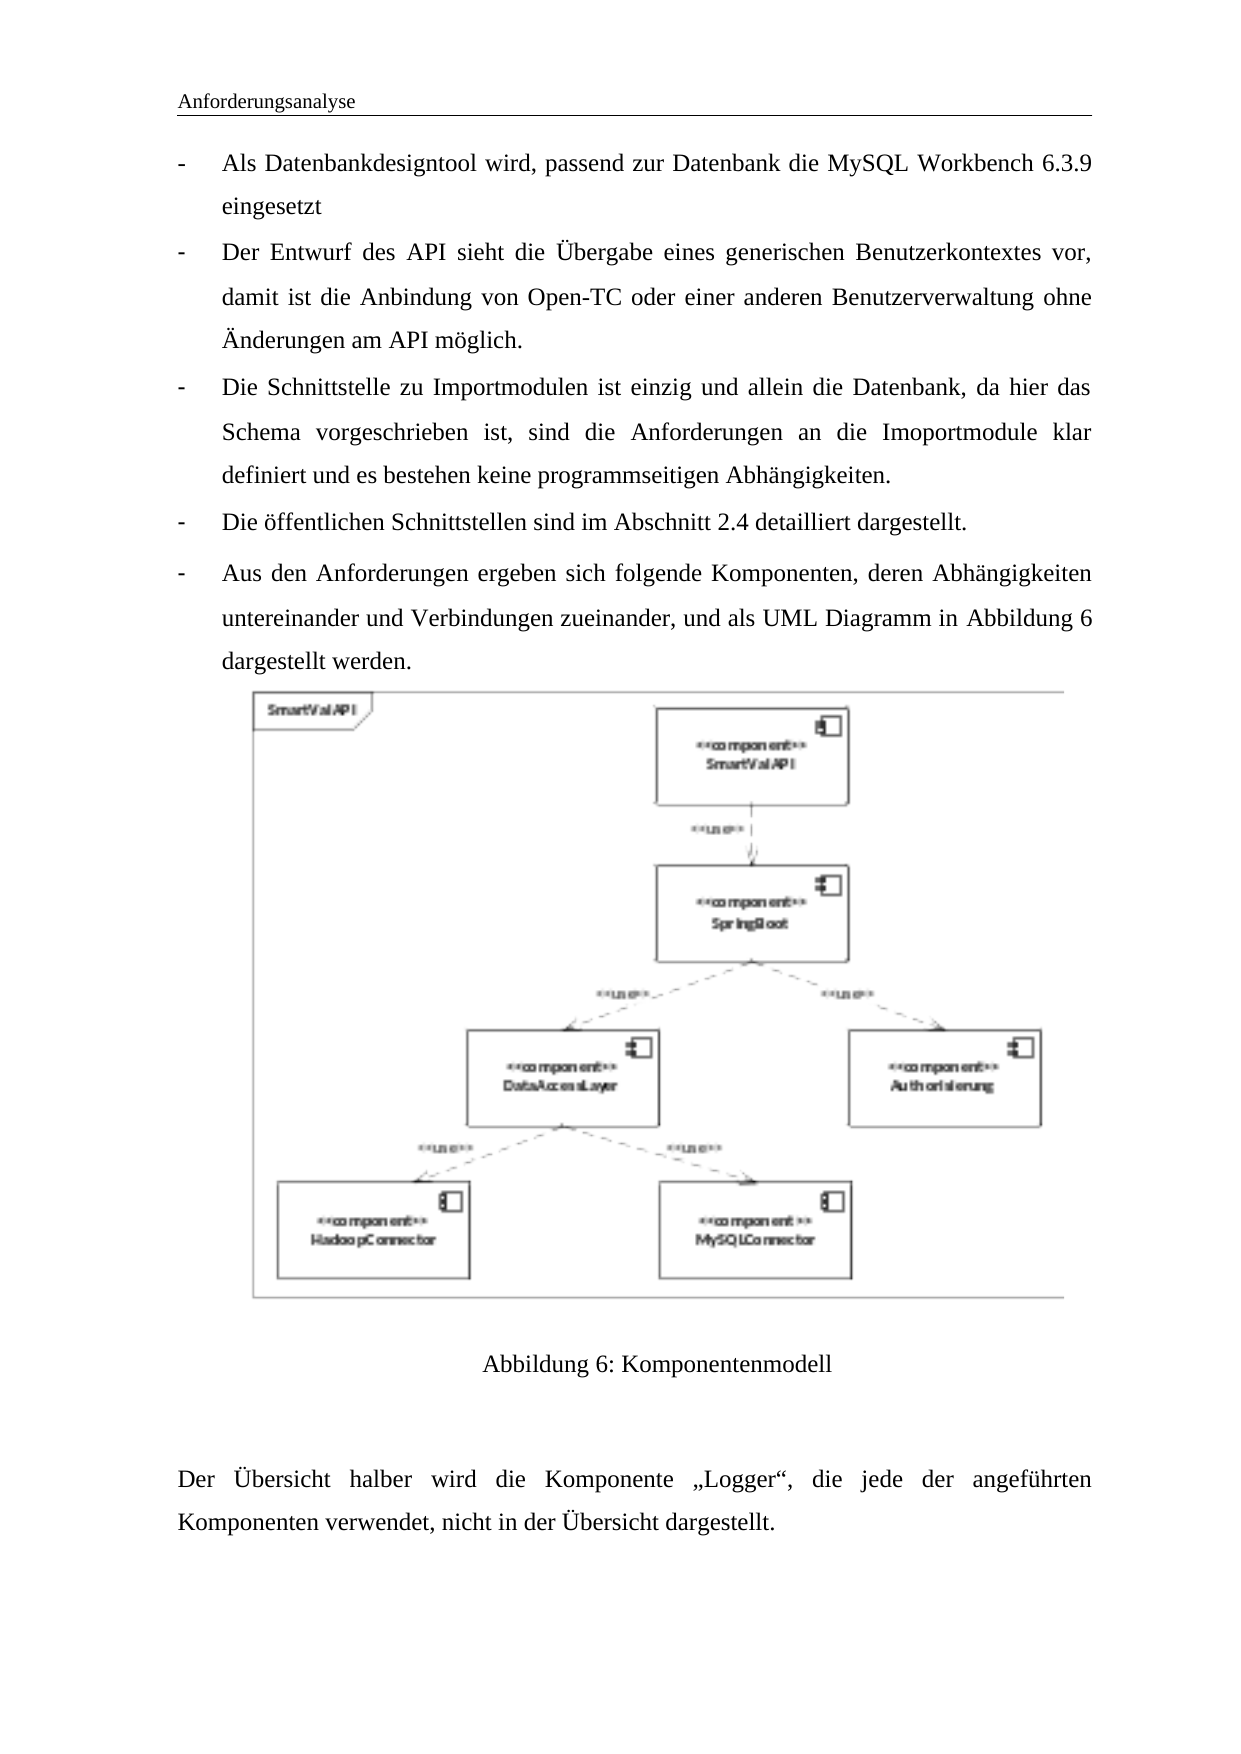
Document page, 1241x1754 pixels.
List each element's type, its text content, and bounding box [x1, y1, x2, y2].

text Der Übersicht halber wird die Komponente „Logger“, die jede der angeführten Komponenten verwendet, nicht in der Übersicht dargestellt. [177, 1464, 1092, 1536]
list Die Schnittstelle zu Importmodulen ist einzig und allein die Datenbank, da hier das Schema vorgeschrieben ist, sind die Anforderungen an die Imoportmodule klar definiert und es bestehen keine programmseitigen Abhängigkeiten. [177, 369, 1092, 489]
list Abbildung 6: Komponentenmodell [222, 689, 1092, 1377]
list Als Datenbankdesigntool wird, passend zur Datenbank die MySQL Workbench 6.3.9 eingesetzt [177, 148, 1092, 219]
